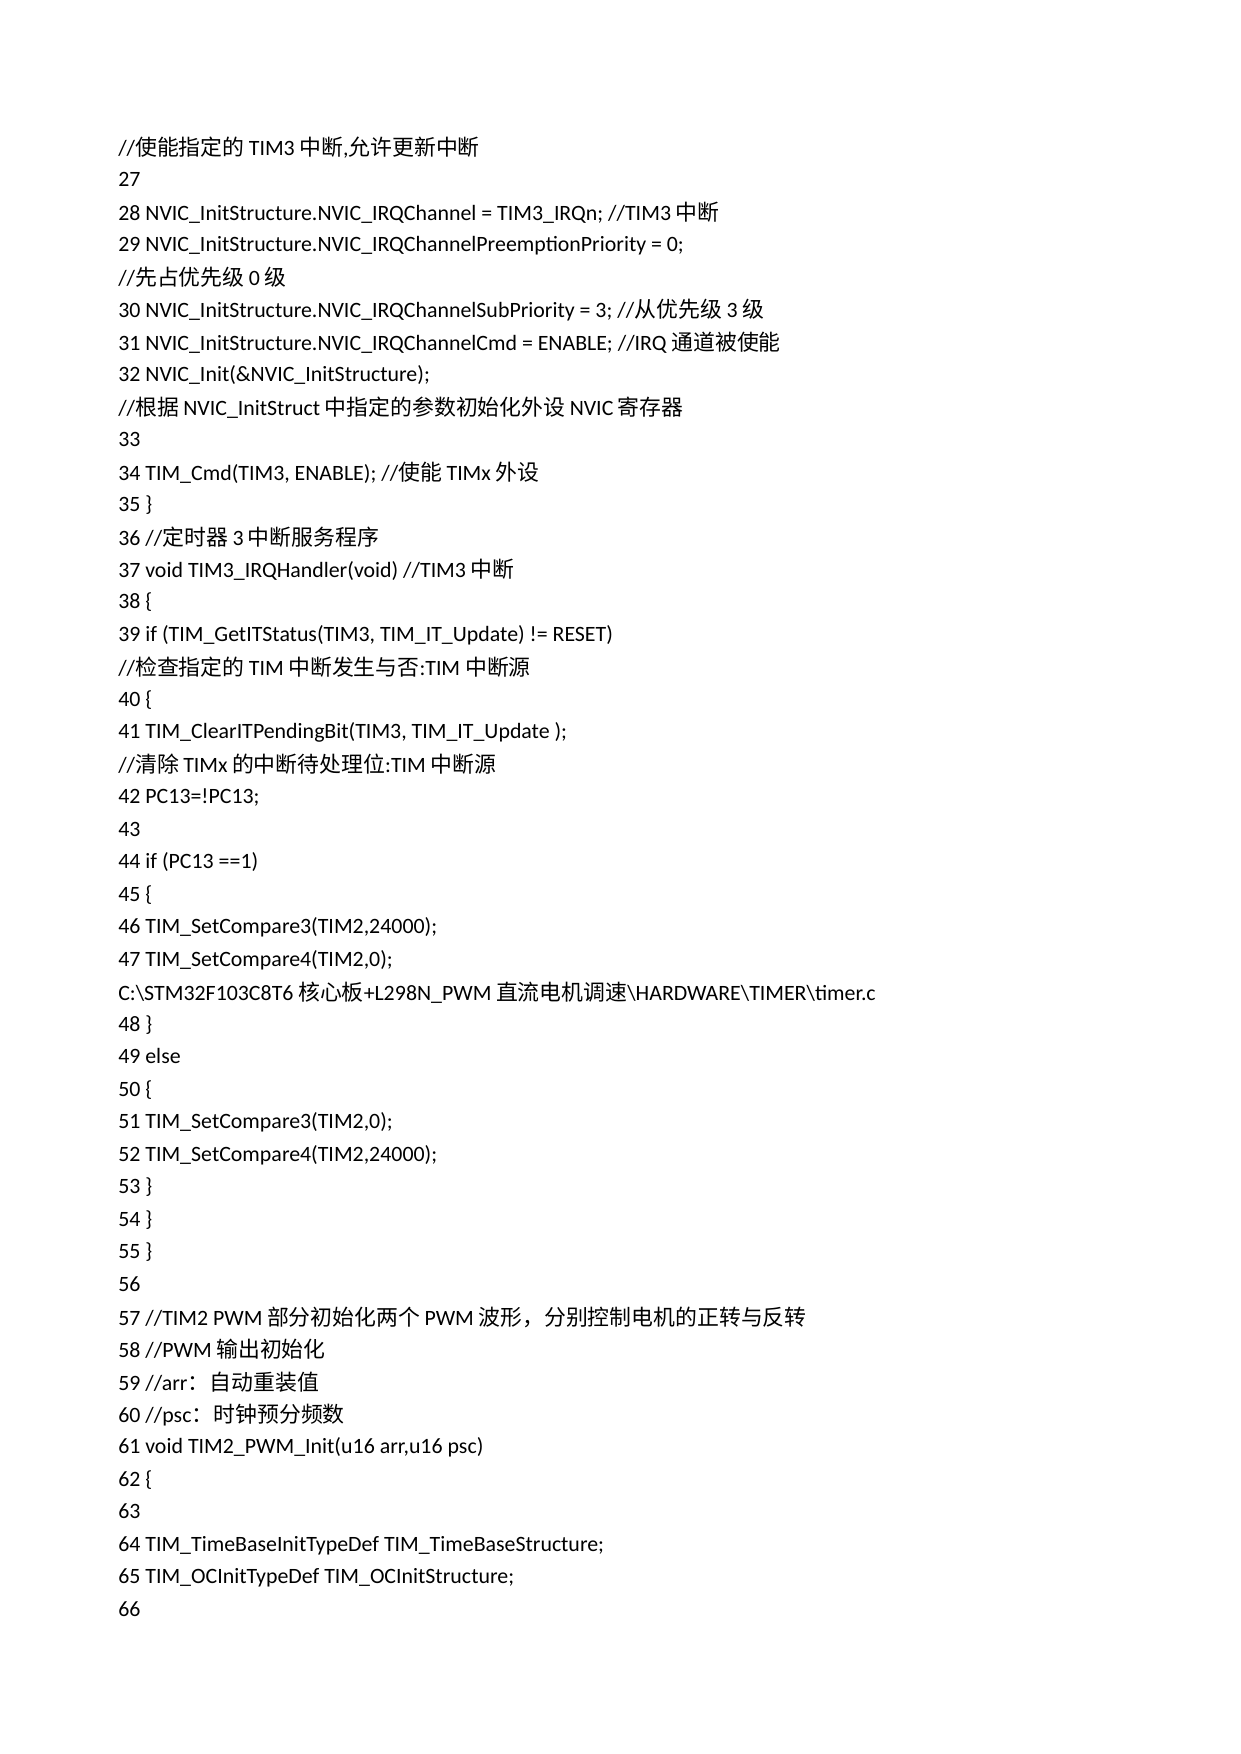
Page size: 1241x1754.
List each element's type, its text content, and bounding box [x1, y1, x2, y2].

text 35 } [118, 487, 1122, 519]
text 65 TIM_OCInitTypeDef TIM_OCInitStructure; [118, 1559, 1122, 1592]
text 28 NVIC_InitStructure.NVIC_IRQChannel = TIM3_IRQn; //TIM3中断 [118, 194, 1122, 227]
text //根据NVIC_InitStruct中指定的参数初始化外设NVIC寄存器 [118, 389, 1122, 422]
text 61 void TIM2_PWM_Init(u16 arr,u16 psc) [118, 1429, 1122, 1462]
text 60 //psc：时钟预分频数 [118, 1397, 1122, 1429]
text 64 TIM_TimeBaseInitTypeDef TIM_TimeBaseStructure; [118, 1527, 1122, 1559]
text 44 if (PC13 ==1) [118, 844, 1122, 877]
text 33 [118, 422, 1122, 454]
text 54 } [118, 1202, 1122, 1234]
text 62 { [118, 1462, 1122, 1494]
text 40 { [118, 682, 1122, 714]
text 34 TIM_Cmd(TIM3, ENABLE); //使能TIMx外设 [118, 454, 1122, 487]
text 43 [118, 812, 1122, 844]
text 29 NVIC_InitStructure.NVIC_IRQChannelPreemptionPriority = 0; [118, 227, 1122, 259]
text 32 NVIC_Init(&NVIC_InitStructure); [118, 357, 1122, 389]
text 39 if (TIM_GetITStatus(TIM3, TIM_IT_Update) != RESET) [118, 617, 1122, 649]
text 59 //arr：自动重装值 [118, 1364, 1122, 1397]
text 50 { [118, 1072, 1122, 1104]
text 46 TIM_SetCompare3(TIM2,24000); [118, 909, 1122, 942]
text 55 } [118, 1234, 1122, 1267]
text //先占优先级0级 [118, 259, 1122, 292]
text 58 //PWM输出初始化 [118, 1332, 1122, 1364]
text 27 [118, 162, 1122, 194]
text //清除TIMx的中断待处理位:TIM 中断源 [118, 747, 1122, 779]
text 66 [118, 1592, 1122, 1624]
text 52 TIM_SetCompare4(TIM2,24000); [118, 1137, 1122, 1169]
text 36 //定时器3中断服务程序 [118, 519, 1122, 552]
text //检查指定的TIM中断发生与否:TIM 中断源 [118, 649, 1122, 682]
text 49 else [118, 1039, 1122, 1072]
text 37 void TIM3_IRQHandler(void) //TIM3中断 [118, 552, 1122, 584]
text 51 TIM_SetCompare3(TIM2,0); [118, 1104, 1122, 1137]
text 63 [118, 1494, 1122, 1527]
text 30 NVIC_InitStructure.NVIC_IRQChannelSubPriority = 3; //从优先级3级 [118, 292, 1122, 324]
text 45 { [118, 877, 1122, 909]
text 48 } [118, 1007, 1122, 1039]
text 31 NVIC_InitStructure.NVIC_IRQChannelCmd = ENABLE; //IRQ通道被使能 [118, 324, 1122, 357]
text //使能指定的TIM3中断,允许更新中断 [118, 129, 1122, 162]
text 57 //TIM2 PWM部分初始化两个PWM波形，分别控制电机的正转与反转 [118, 1299, 1122, 1332]
text 38 { [118, 584, 1122, 617]
text C:\STM32F103C8T6核心板+L298N_PWM直流电机调速\HARDWARE\TIMER\timer.c [118, 974, 1122, 1007]
text 41 TIM_ClearITPendingBit(TIM3, TIM_IT_Update ); [118, 714, 1122, 747]
text 53 } [118, 1169, 1122, 1202]
text 47 TIM_SetCompare4(TIM2,0); [118, 942, 1122, 974]
text 42 PC13=!PC13; [118, 779, 1122, 812]
text 56 [118, 1267, 1122, 1299]
